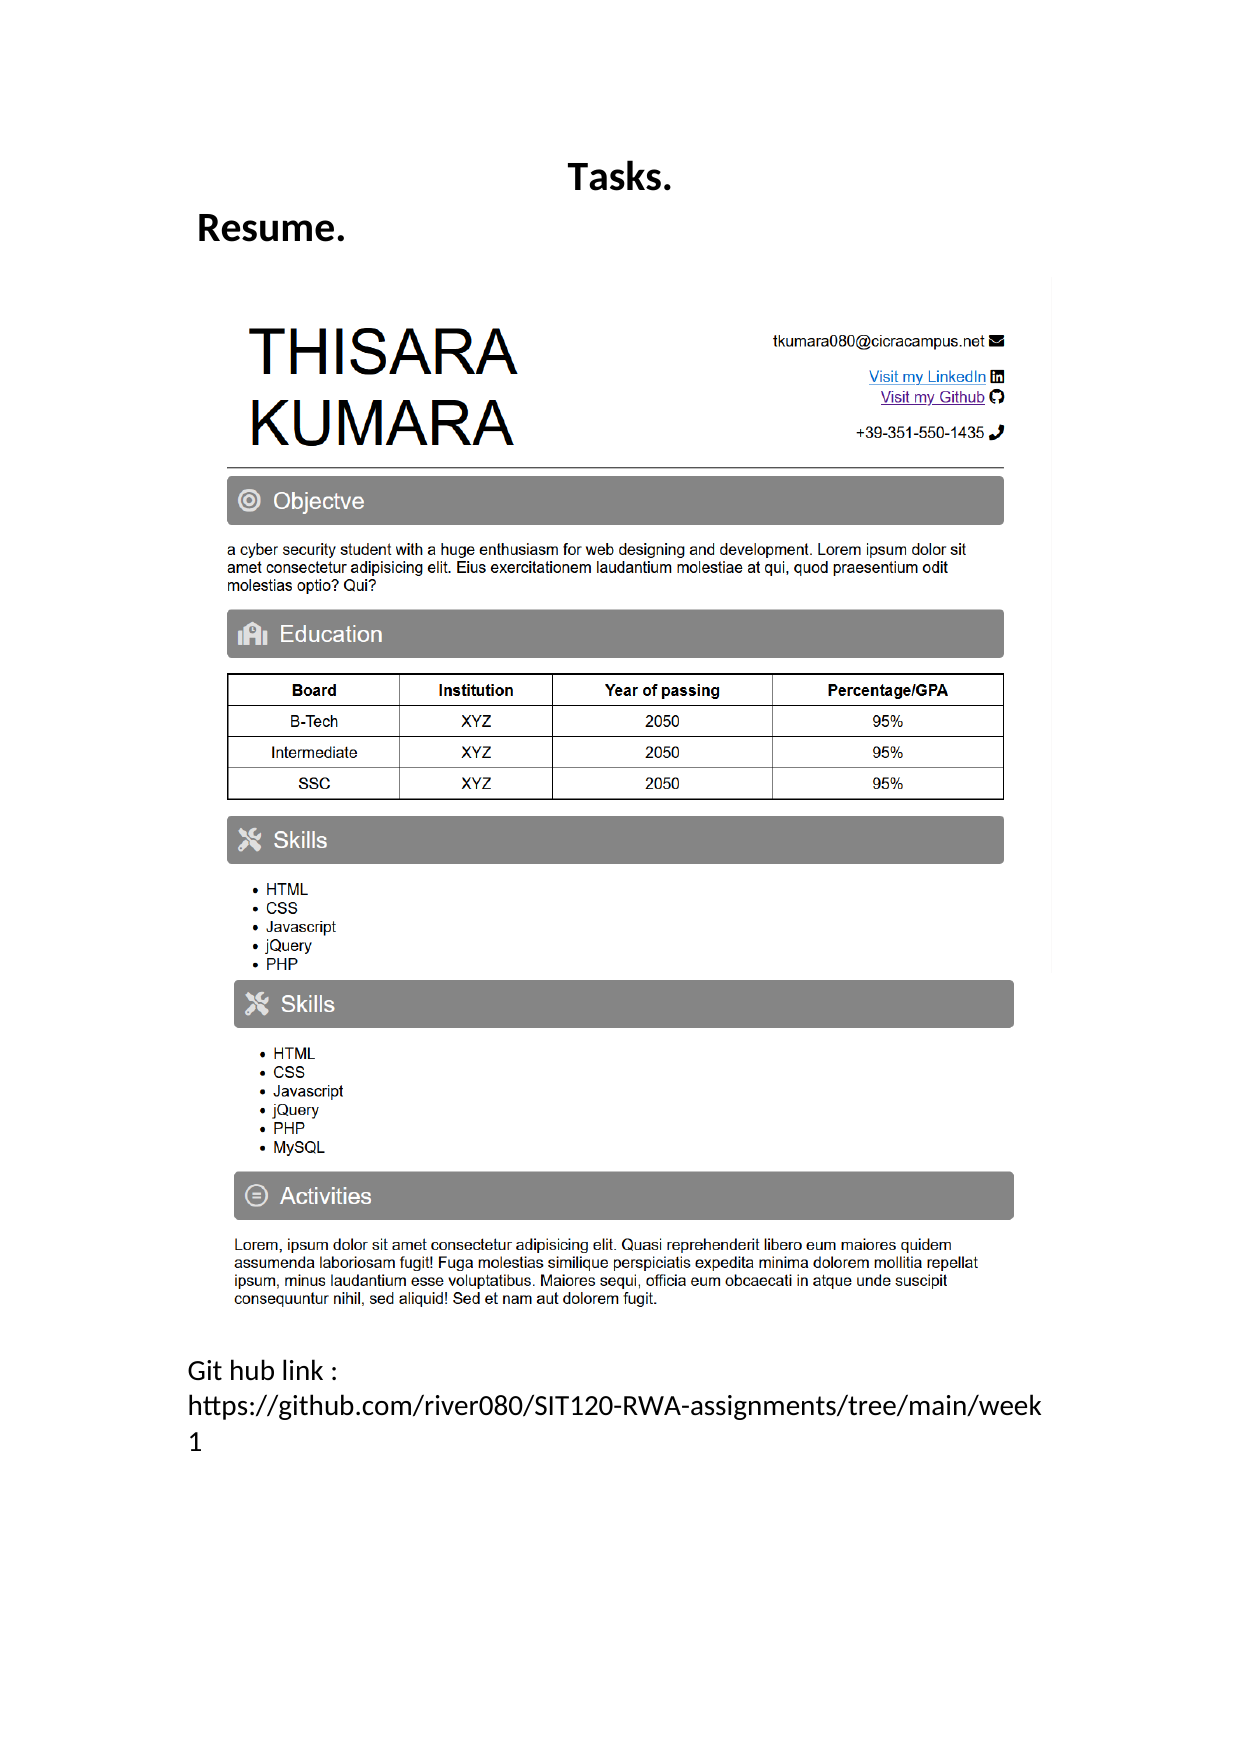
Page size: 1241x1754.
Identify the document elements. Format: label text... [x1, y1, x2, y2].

picture [187, 277, 1053, 1352]
list Resume. [187, 201, 1053, 252]
list Git hub link : https://github.com/river080/SIT120-RWA-assignments/tree/main/week1 [187, 1352, 1053, 1459]
list Tasks. [187, 150, 1053, 201]
